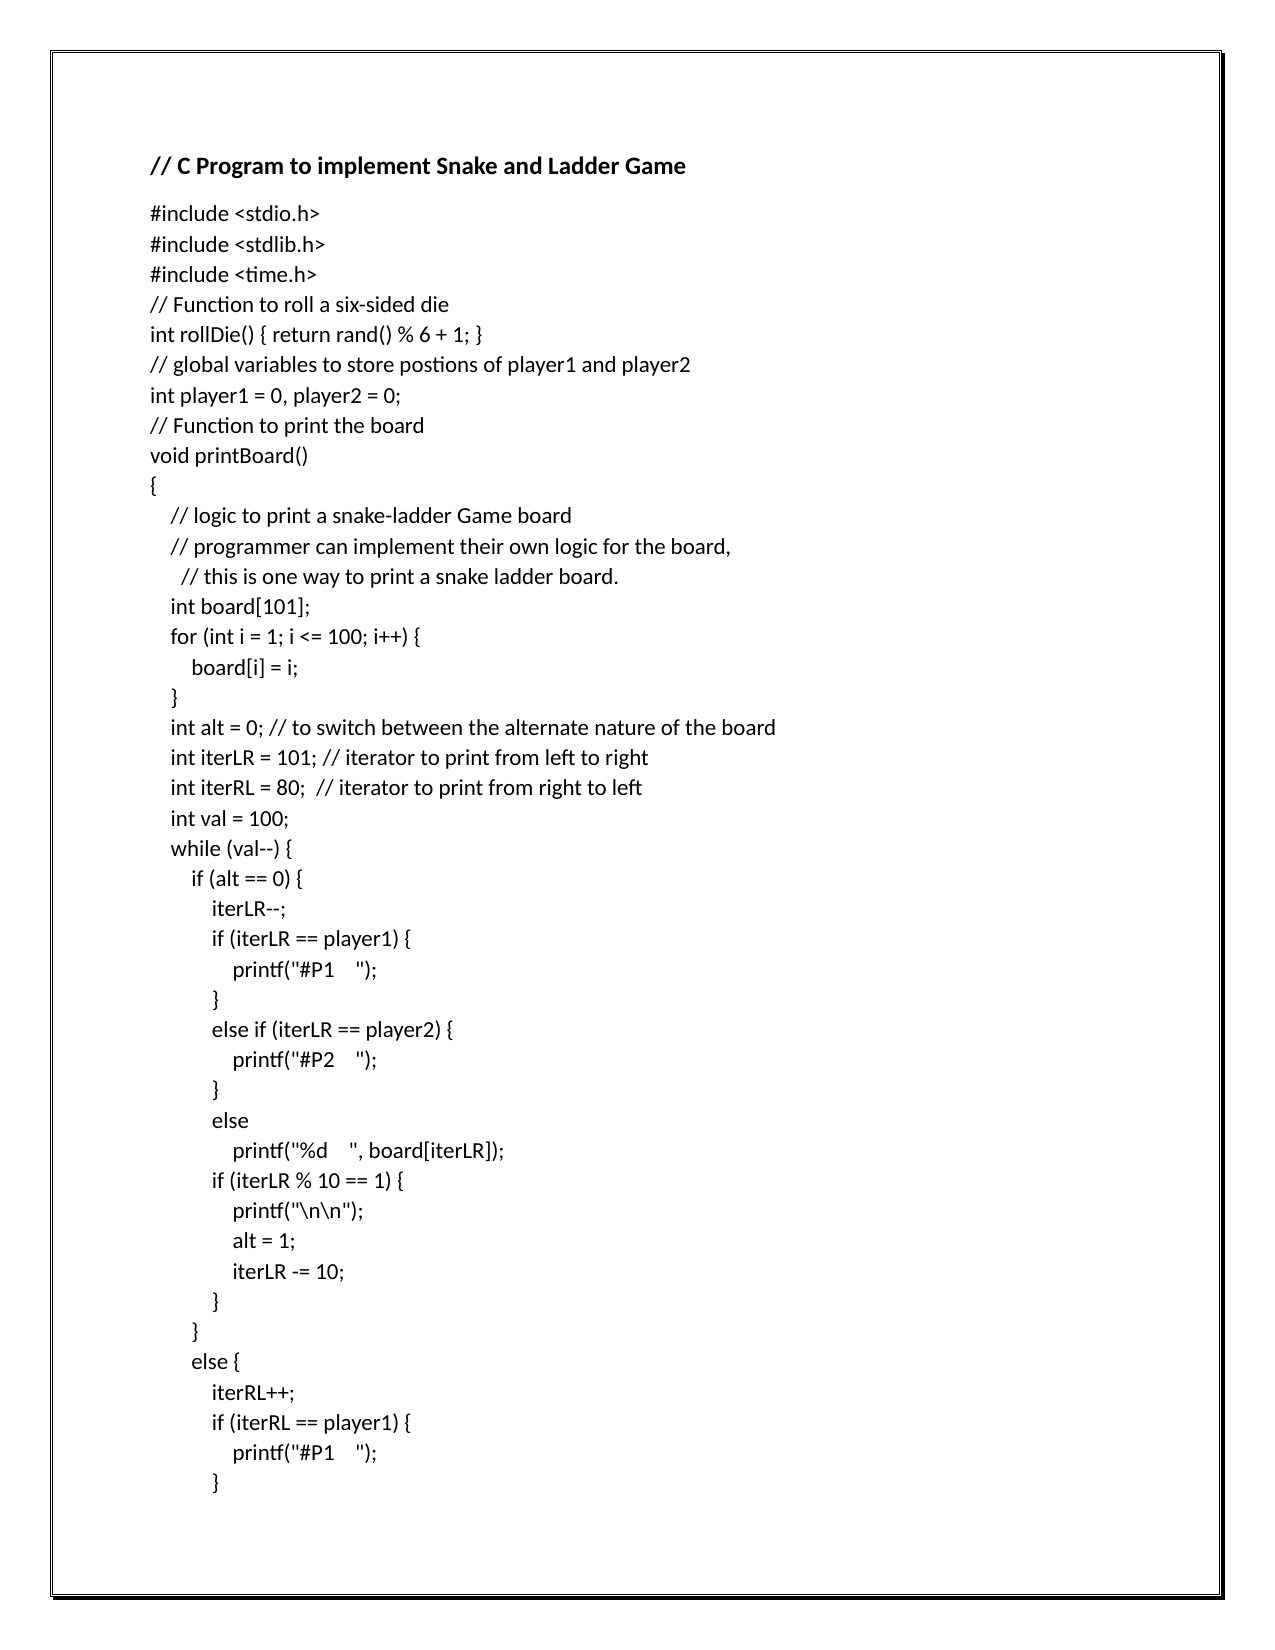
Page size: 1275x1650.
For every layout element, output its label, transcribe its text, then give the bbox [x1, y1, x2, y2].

text while (val--) { [150, 834, 1122, 862]
text if (iterLR % 10 == 1) { [150, 1166, 1122, 1194]
text printf("#P1 "); [150, 955, 1122, 983]
text int player1 = 0, player2 = 0; [150, 381, 1122, 409]
text int rollDie() { return rand() % 6 + 1; } [150, 320, 1122, 348]
text } [150, 1076, 1122, 1104]
text if (alt == 0) { [150, 864, 1122, 892]
text int alt = 0; // to switch between the alternate nature of the board [150, 713, 1122, 741]
text else [150, 1106, 1122, 1134]
text iterLR -= 10; [150, 1257, 1122, 1285]
text int iterRL = 80; // iterator to print from right to left [150, 773, 1122, 802]
text int val = 100; [150, 804, 1122, 832]
text #include <stdlib.h> [150, 230, 1122, 258]
text // programmer can implement their own logic for the board, [150, 532, 1122, 560]
text int board[101]; [150, 592, 1122, 620]
text board[i] = i; [150, 653, 1122, 681]
text printf("#P2 "); [150, 1045, 1122, 1073]
text // this is one way to print a snake ladder board. [150, 562, 1122, 590]
text #include <stdio.h> [150, 199, 1122, 228]
text if (iterRL == player1) { [150, 1408, 1122, 1436]
text } [150, 1468, 1122, 1496]
text int iterLR = 101; // iterator to print from left to right [150, 743, 1122, 771]
text printf("#P1 "); [150, 1438, 1122, 1466]
text // Function to print the board [150, 411, 1122, 439]
text printf("%d ", board[iterLR]); [150, 1136, 1122, 1164]
text #include <time.h> [150, 260, 1122, 288]
text // C Program to implement Snake and Ladder Game [150, 150, 1122, 181]
text } [150, 683, 1122, 711]
text } [150, 985, 1122, 1013]
text { [150, 471, 1122, 499]
text alt = 1; [150, 1227, 1122, 1255]
text } [150, 1317, 1122, 1345]
text if (iterLR == player1) { [150, 924, 1122, 953]
text else if (iterLR == player2) { [150, 1015, 1122, 1043]
text } [150, 1287, 1122, 1315]
text for (int i = 1; i <= 100; i++) { [150, 622, 1122, 651]
text // Function to roll a six-sided die [150, 290, 1122, 318]
text void printBoard() [150, 441, 1122, 469]
text printf("\n\n"); [150, 1196, 1122, 1224]
text iterLR--; [150, 894, 1122, 922]
text // logic to print a snake-ladder Game board [150, 502, 1122, 530]
text else { [150, 1347, 1122, 1376]
text iterRL++; [150, 1378, 1122, 1406]
text // global variables to store postions of player1 and player2 [150, 351, 1122, 379]
